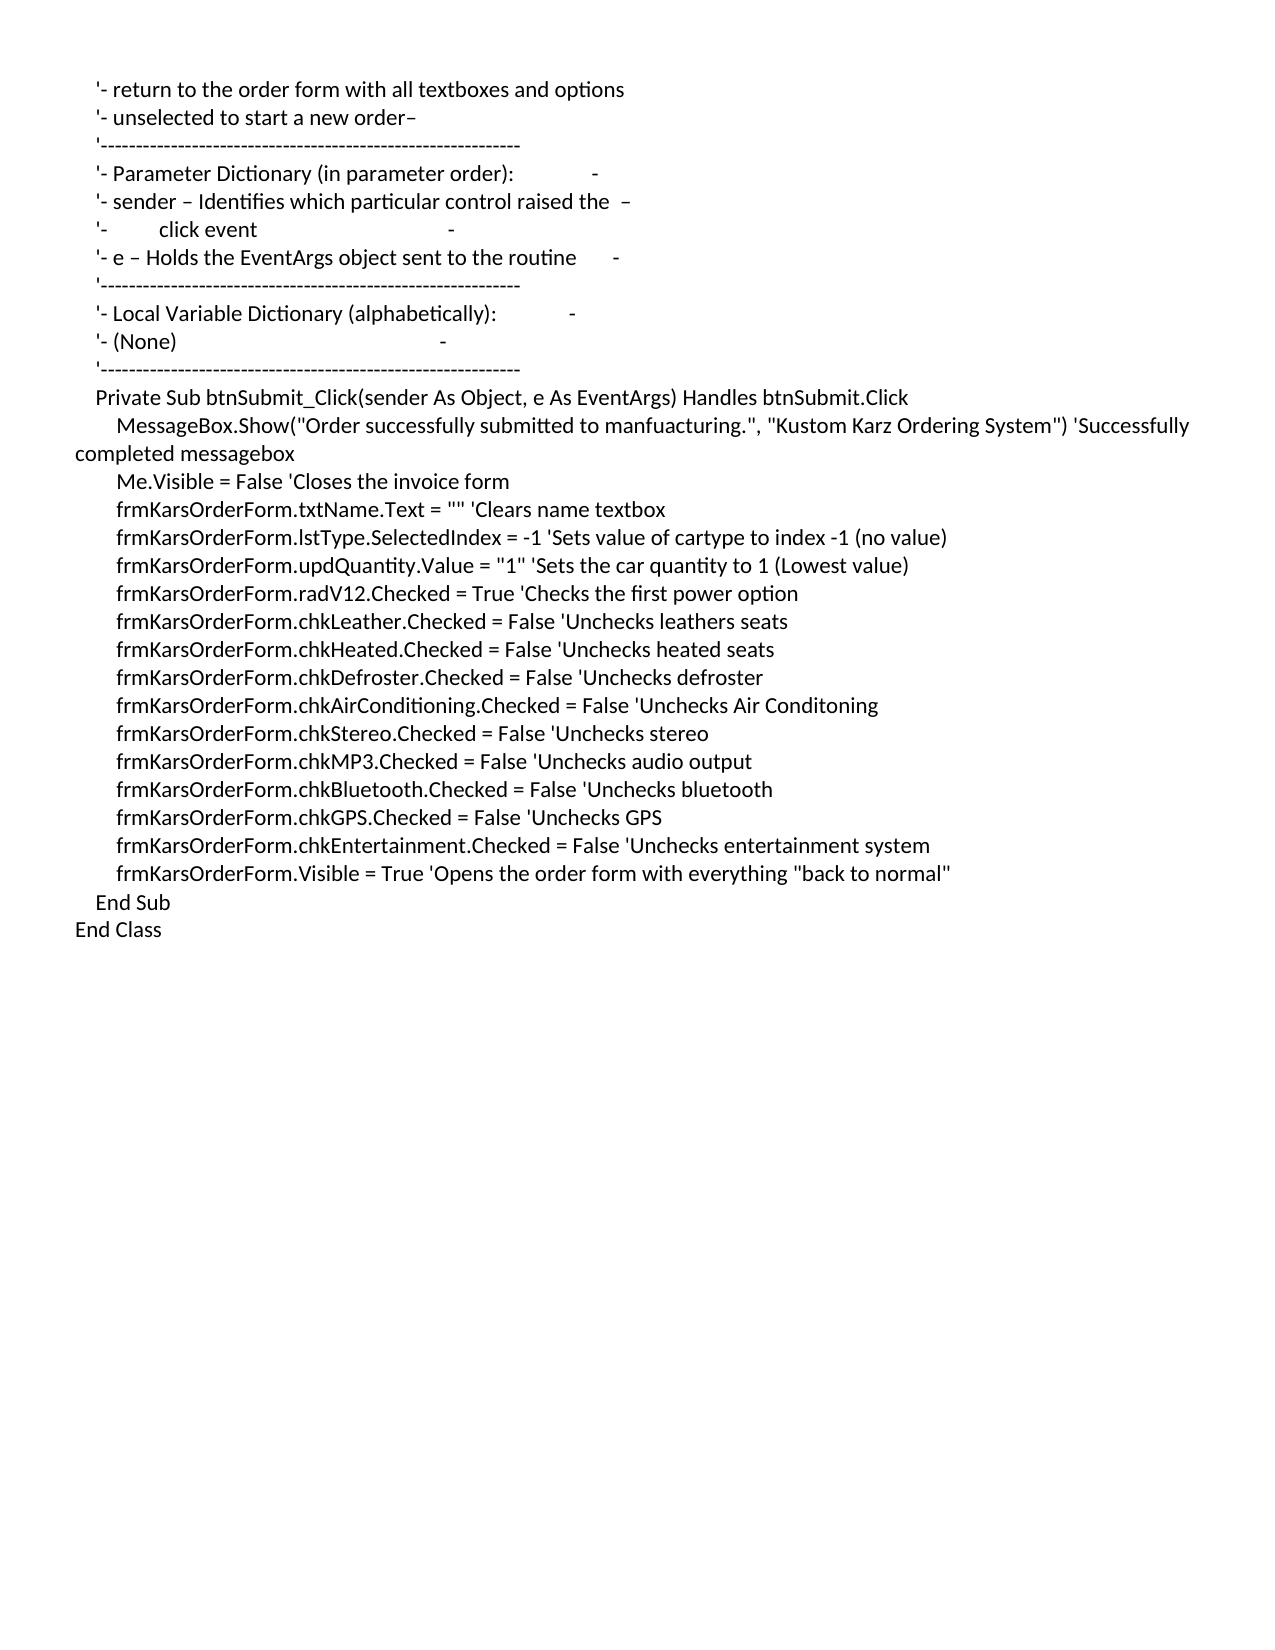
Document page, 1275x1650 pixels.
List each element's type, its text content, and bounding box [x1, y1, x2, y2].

text '- e – Holds the EventArgs object sent to the routine - [75, 243, 1200, 271]
text Private Sub btnSubmit_Click(sender As Object, e As EventArgs) Handles btnSubmit.Click [75, 383, 1200, 411]
text frmKarsOrderForm.chkLeather.Checked = False 'Unchecks leathers seats [75, 607, 1200, 635]
text frmKarsOrderForm.radV12.Checked = True 'Checks the first power option [75, 579, 1200, 607]
text frmKarsOrderForm.chkBluetooth.Checked = False 'Unchecks bluetooth [75, 776, 1200, 803]
text frmKarsOrderForm.chkGPS.Checked = False 'Unchecks GPS [75, 803, 1200, 832]
text '- (None) - [75, 327, 1200, 355]
text '- sender – Identifies which particular control raised the – [75, 187, 1200, 215]
text frmKarsOrderForm.Visible = True 'Opens the order form with everything "back to normal" [75, 859, 1200, 888]
text frmKarsOrderForm.chkHeated.Checked = False 'Unchecks heated seats [75, 635, 1200, 663]
text '- click event - [75, 215, 1200, 243]
text '------------------------------------------------------------ [75, 355, 1200, 383]
text frmKarsOrderForm.chkMP3.Checked = False 'Unchecks audio output [75, 747, 1200, 776]
text frmKarsOrderForm.lstType.SelectedIndex = -1 'Sets value of cartype to index -1 (no value) [75, 523, 1200, 551]
text MessageBox.Show("Order successfully submitted to manfuacturing.", "Kustom Karz Ordering System") 'Successfully completed messagebox [75, 411, 1200, 467]
text '- return to the order form with all textboxes and options [75, 75, 1200, 103]
text frmKarsOrderForm.txtName.Text = "" 'Clears name textbox [75, 495, 1200, 523]
text Me.Visible = False 'Closes the invoice form [75, 467, 1200, 495]
text '- Local Variable Dictionary (alphabetically): - [75, 299, 1200, 327]
text '- Parameter Dictionary (in parameter order): - [75, 159, 1200, 187]
text frmKarsOrderForm.updQuantity.Value = "1" 'Sets the car quantity to 1 (Lowest value) [75, 551, 1200, 579]
text End Sub [75, 888, 1200, 916]
text frmKarsOrderForm.chkEntertainment.Checked = False 'Unchecks entertainment system [75, 832, 1200, 859]
text frmKarsOrderForm.chkDefroster.Checked = False 'Unchecks defroster [75, 663, 1200, 691]
text '- unselected to start a new order– [75, 103, 1200, 131]
text '------------------------------------------------------------ [75, 131, 1200, 159]
text frmKarsOrderForm.chkAirConditioning.Checked = False 'Unchecks Air Conditoning [75, 691, 1200, 719]
text frmKarsOrderForm.chkStereo.Checked = False 'Unchecks stereo [75, 719, 1200, 747]
text End Class [75, 916, 1200, 944]
text '------------------------------------------------------------ [75, 271, 1200, 299]
